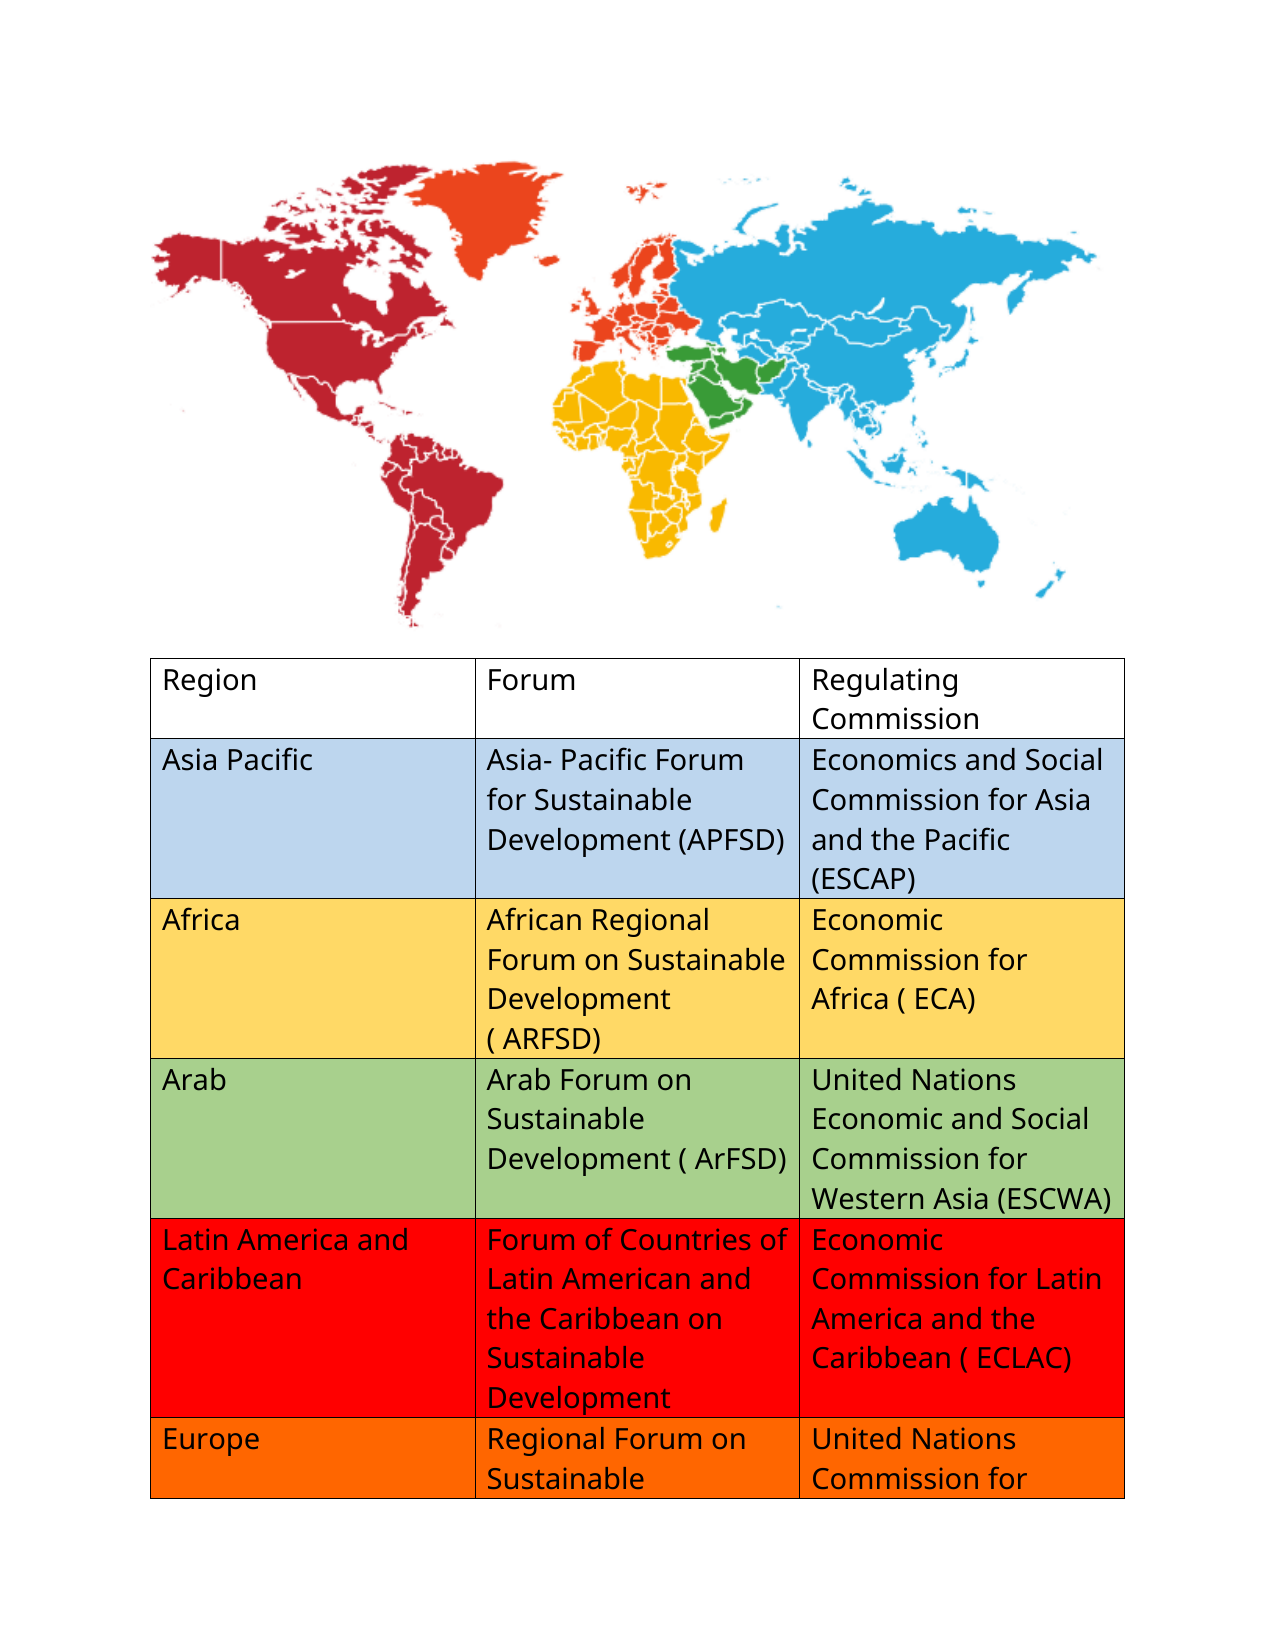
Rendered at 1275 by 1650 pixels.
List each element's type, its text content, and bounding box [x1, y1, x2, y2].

table_cell Latin America and Caribbean [151, 1219, 475, 1417]
picture [150, 150, 1105, 639]
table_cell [476, 1418, 799, 1498]
table_cell Asia Pacific [151, 739, 475, 898]
table_cell Forum of Countries of Latin American and the Caribbean on Sustainable Development [476, 1219, 799, 1417]
table_cell United Nations Economic and Social Commission for Western Asia (ESCWA) [800, 1059, 1124, 1218]
table_cell Asia- Pacific Forum for Sustainable Development (APFSD) [476, 739, 799, 898]
table_cell Europe [151, 1418, 475, 1498]
table_cell Arab [151, 1059, 475, 1218]
table_cell Economic Commission for Latin America and the Caribbean ( ECLAC) [800, 1219, 1124, 1417]
table_header Region [151, 659, 475, 738]
table_header Regulating Commission [800, 659, 1124, 738]
table_cell African Regional Forum on Sustainable Development ( ARFSD) [476, 899, 799, 1058]
table_cell Africa [151, 899, 475, 1058]
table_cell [800, 1418, 1124, 1498]
table_cell Economics and Social Commission for Asia and the Pacific (ESCAP) [800, 739, 1124, 898]
table_header Forum [476, 659, 799, 738]
table_cell Economic Commission for Africa ( ECA) [800, 899, 1124, 1058]
table_cell Arab Forum on Sustainable Development ( ArFSD) [476, 1059, 799, 1218]
